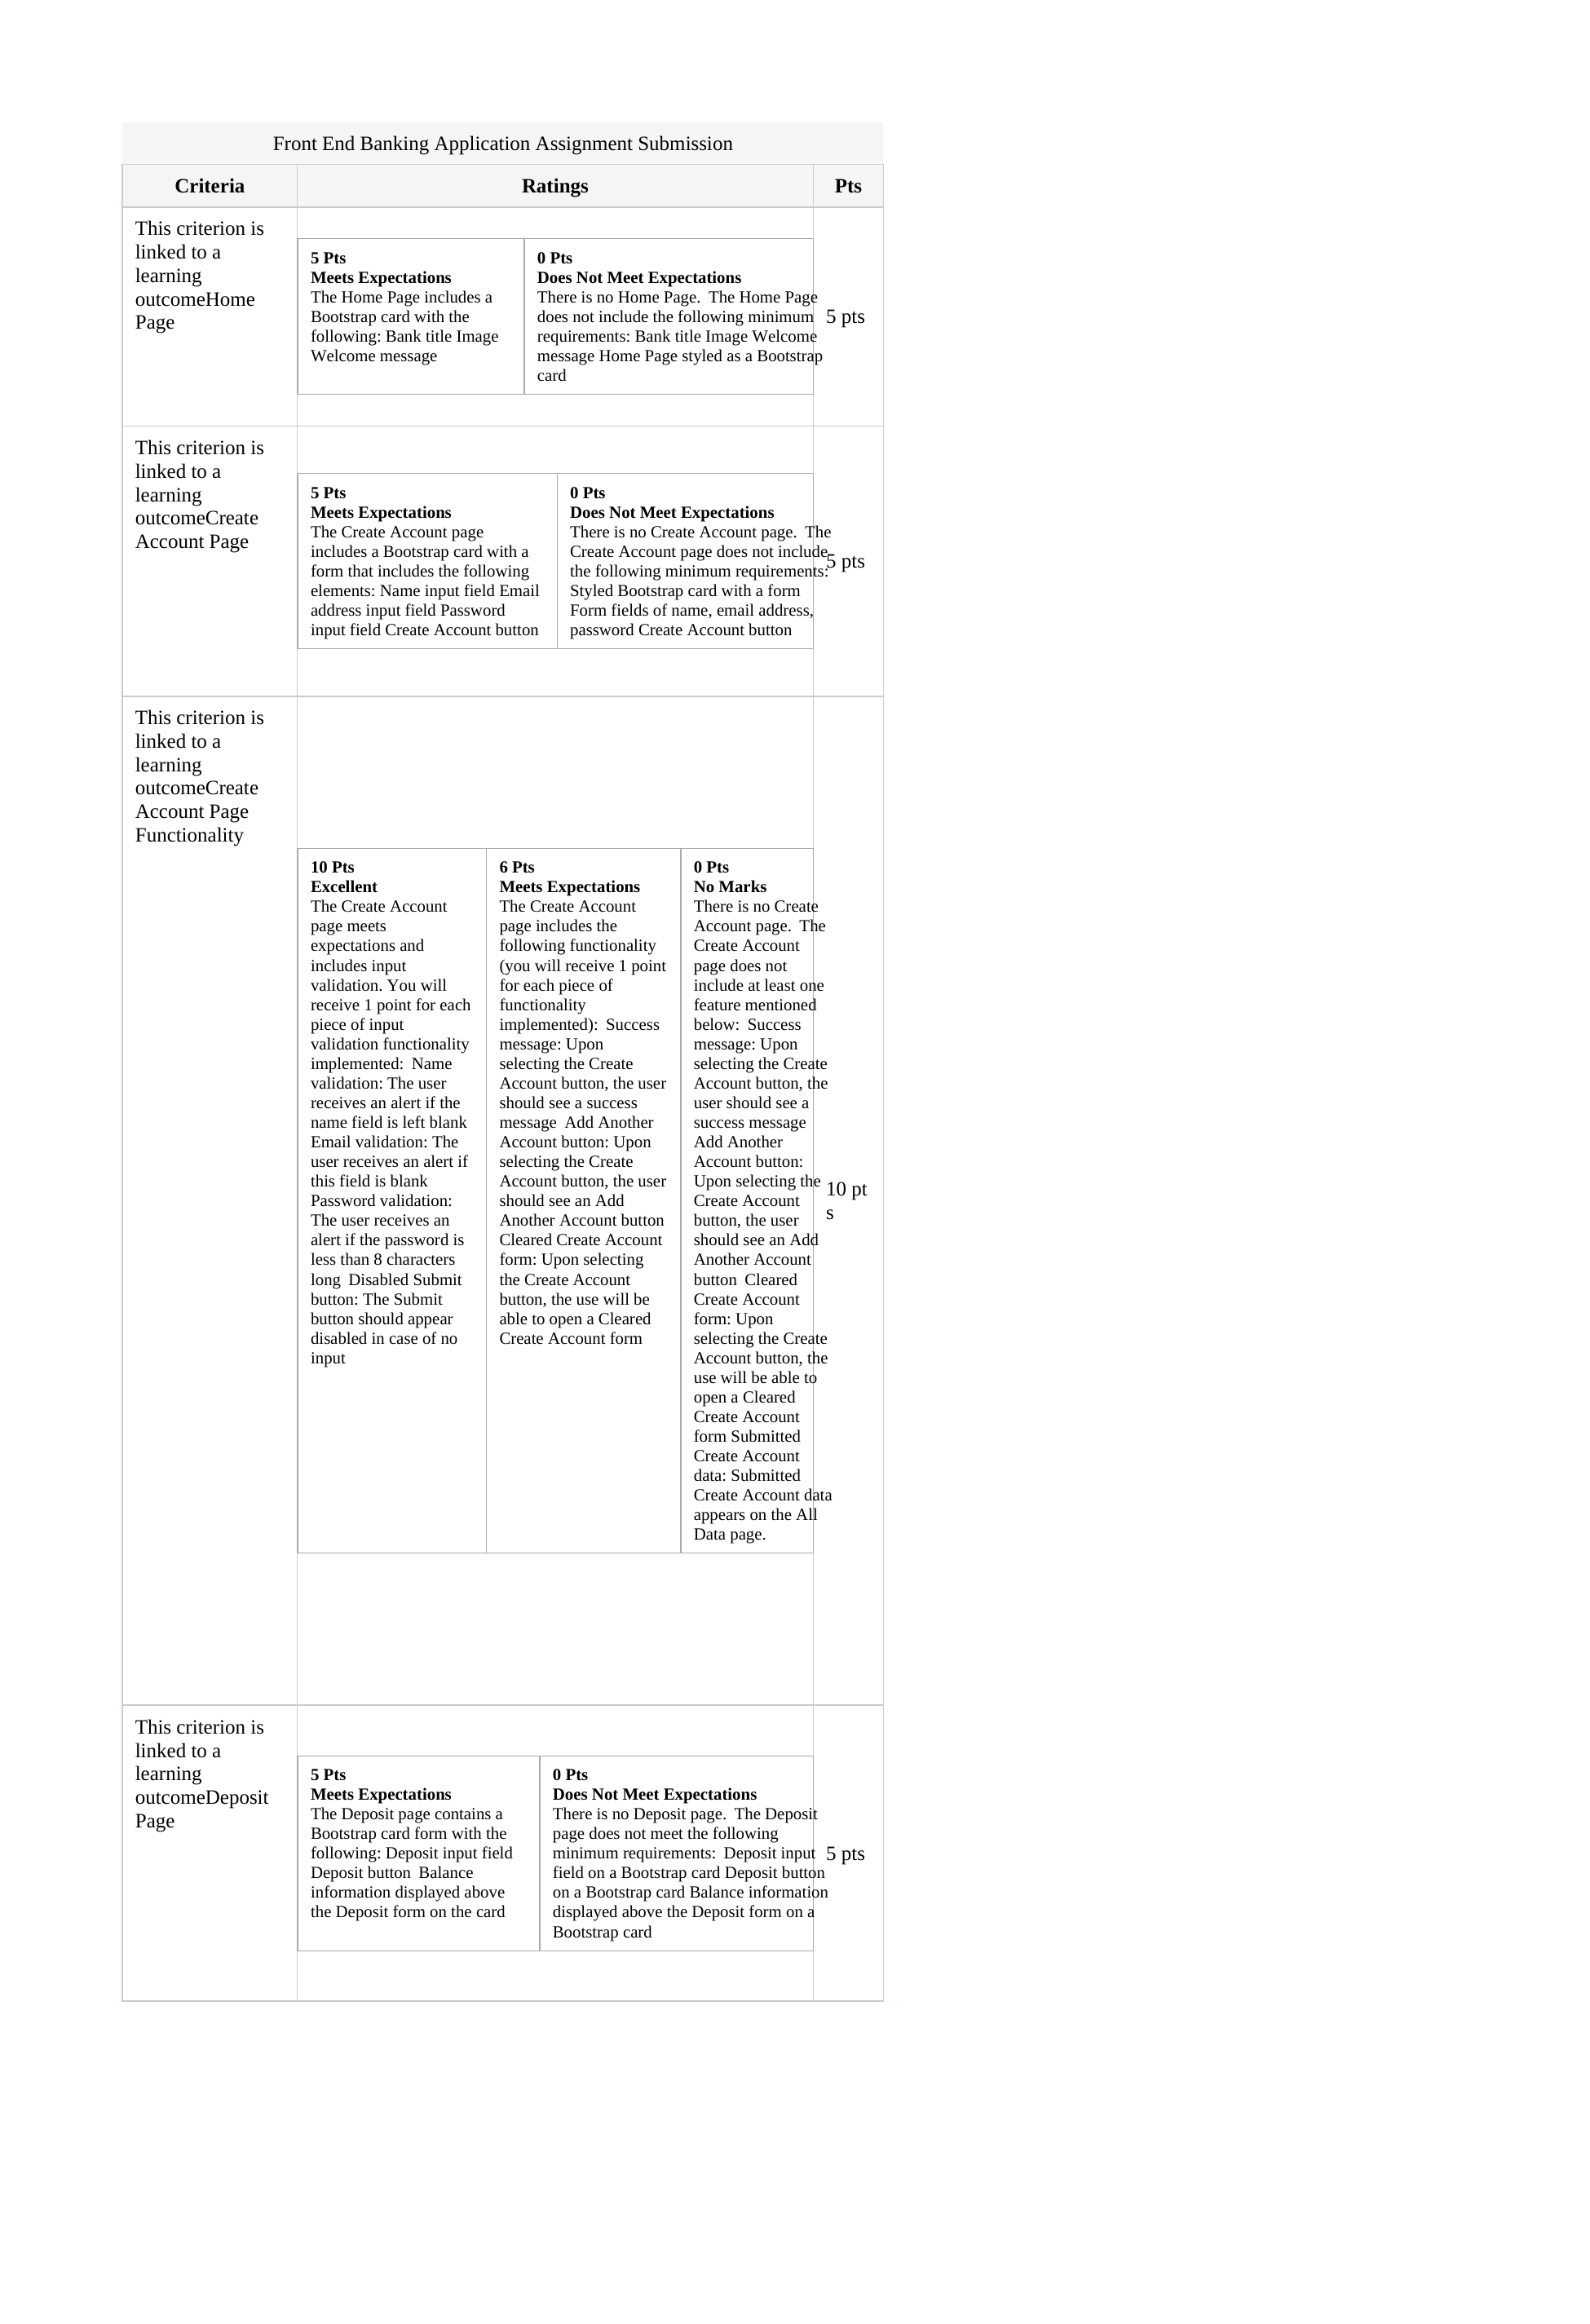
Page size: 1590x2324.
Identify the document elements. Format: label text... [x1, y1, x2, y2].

table_cell [558, 474, 813, 648]
table_cell Pts [814, 165, 883, 206]
table_cell [298, 1756, 539, 1951]
table_cell [298, 1706, 813, 1756]
table_cell [541, 1756, 813, 1951]
table_cell [298, 208, 813, 238]
table_cell [298, 849, 486, 1553]
table_cell 5 pts [814, 1706, 883, 2000]
table_cell [487, 849, 680, 1553]
table_cell 10 pts [814, 697, 883, 1704]
table_cell This criterion is linked to a learning outcomeDeposit Page [123, 1706, 297, 2000]
table_cell Criteria [123, 165, 297, 206]
table_cell [682, 849, 813, 1553]
table_header Front End Banking Application Assignment Submission [122, 122, 883, 164]
table_cell This criterion is linked to a learning outcomeCreate Account Page Functionality [123, 697, 297, 1704]
table_cell [298, 395, 813, 426]
table_cell [298, 239, 523, 394]
table_cell Ratings [298, 165, 813, 206]
table_cell This criterion is linked to a learning outcomeHome Page [123, 208, 297, 426]
table_cell 5 pts [814, 208, 883, 426]
table_cell [298, 697, 813, 848]
table_cell [298, 649, 813, 696]
table_cell [525, 239, 813, 394]
table_cell 5 pts [814, 426, 883, 696]
table_cell [298, 1553, 813, 1704]
table_cell [298, 1951, 813, 2000]
table_cell [298, 474, 557, 648]
table_cell This criterion is linked to a learning outcomeCreate Account Page [123, 426, 297, 696]
table_cell [298, 426, 813, 473]
